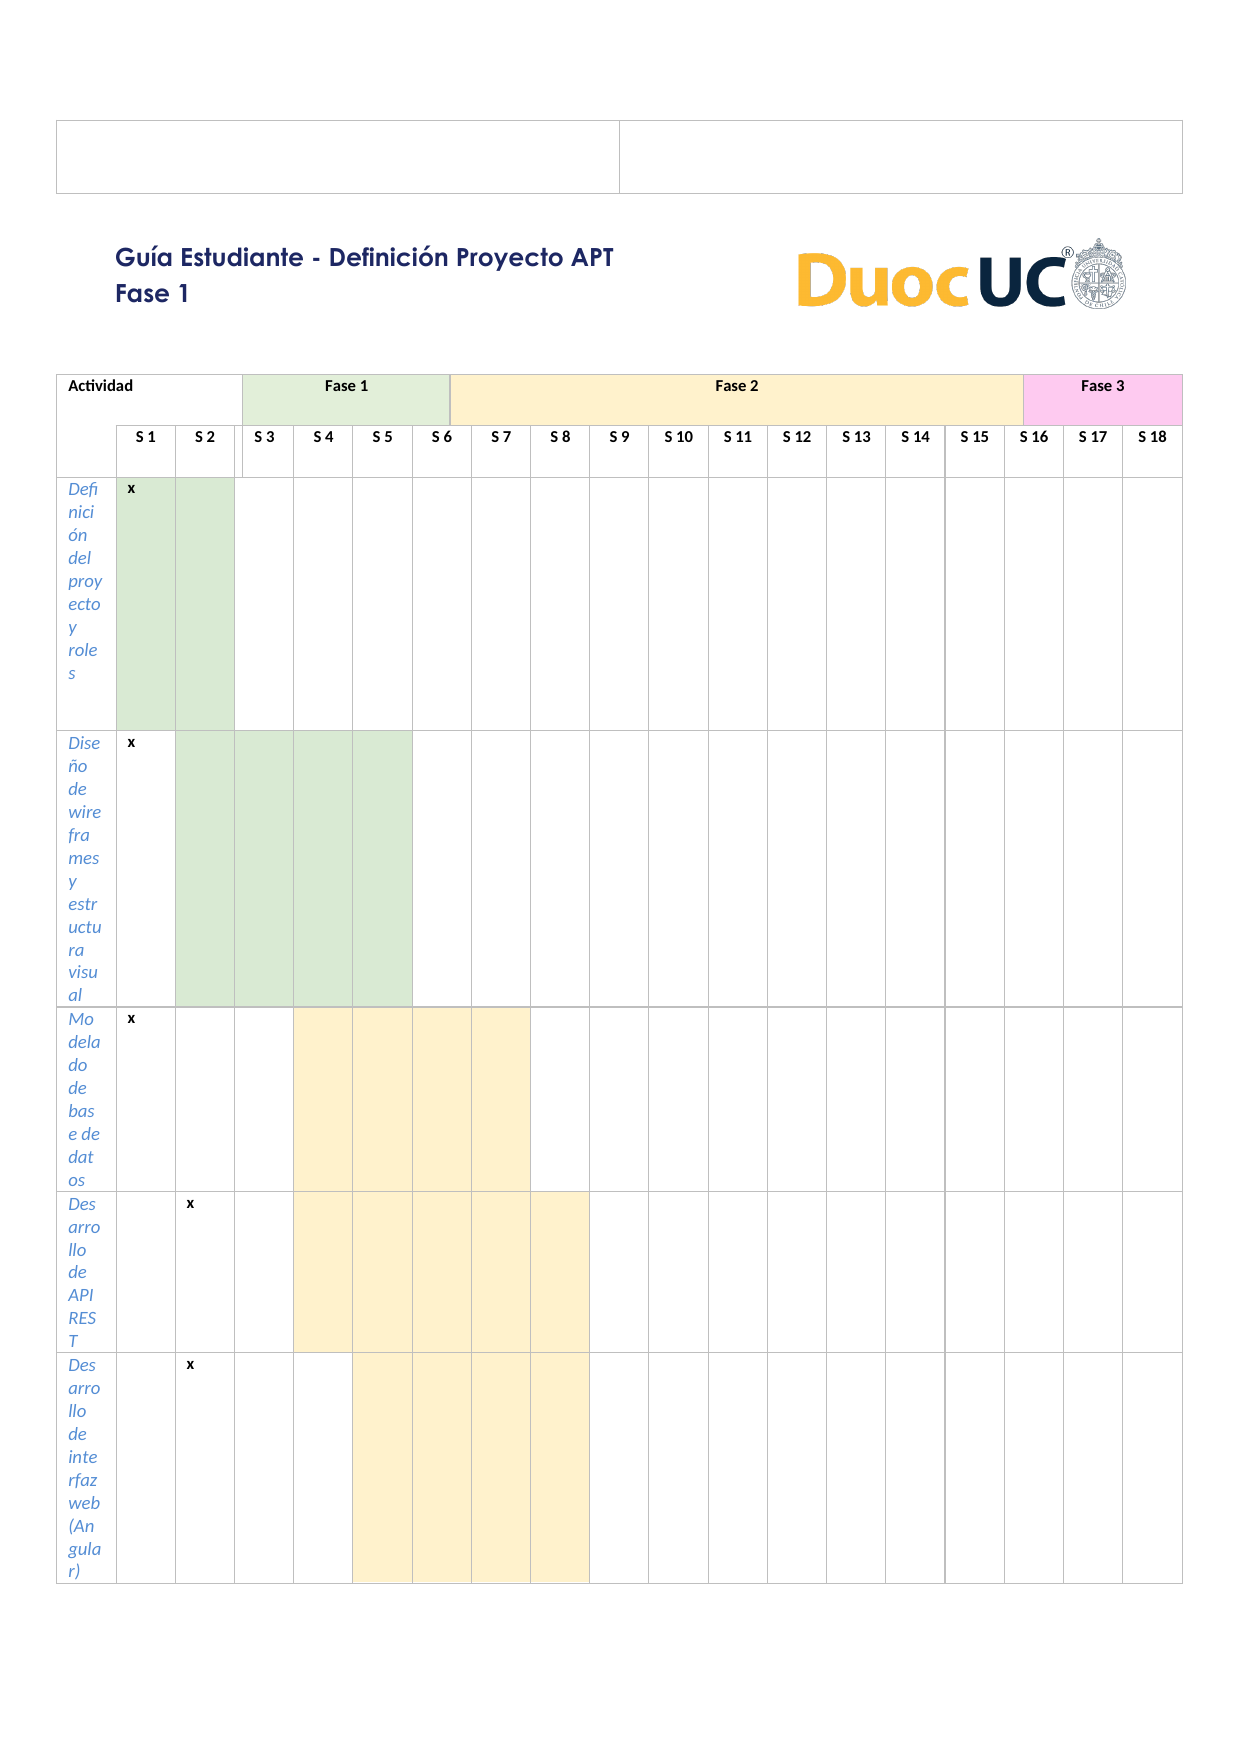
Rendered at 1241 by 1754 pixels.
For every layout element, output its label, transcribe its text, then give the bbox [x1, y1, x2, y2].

table_cell S 9 [590, 426, 648, 477]
table_cell [1123, 1353, 1182, 1582]
table_cell [886, 478, 944, 730]
table_cell [649, 731, 708, 1006]
table_cell [472, 1353, 530, 1582]
table_cell [117, 1192, 175, 1352]
table_cell [649, 1353, 708, 1582]
table_cell S 18 [1123, 426, 1182, 477]
table_cell [531, 1353, 589, 1582]
table_cell [1005, 1353, 1063, 1582]
table_cell [709, 1192, 767, 1352]
table_cell [886, 1192, 944, 1352]
table_cell S 8 [531, 426, 589, 477]
table_cell [946, 731, 1004, 1006]
table_cell [946, 1353, 1004, 1582]
table_cell S 10 [649, 426, 708, 477]
table_cell [946, 1008, 1004, 1191]
table_cell [590, 1192, 648, 1352]
table_cell [531, 731, 589, 1006]
table_cell [709, 478, 767, 730]
table_cell [1005, 1008, 1063, 1191]
table_cell [294, 1008, 352, 1191]
table_cell x [117, 731, 175, 1006]
table_cell [531, 1008, 589, 1191]
table_cell Modelado de base de datos [57, 1008, 116, 1191]
table_header Fase 2 [451, 375, 1023, 425]
table_cell [1064, 731, 1122, 1006]
table_cell [235, 731, 293, 1006]
table_cell [472, 731, 530, 1006]
table_cell [709, 1353, 767, 1582]
table_cell [827, 731, 885, 1006]
table_cell S 2 [176, 426, 234, 477]
table_cell [353, 1192, 412, 1352]
table_cell [768, 1192, 826, 1352]
table_cell [1123, 1008, 1182, 1191]
table_cell S 13 [827, 426, 885, 477]
table_cell S 15 [946, 426, 1004, 477]
table_cell [886, 1353, 944, 1582]
table_cell [649, 478, 708, 730]
table_cell S 3 [243, 426, 293, 477]
table_cell [413, 1008, 471, 1191]
table_cell [1123, 731, 1182, 1006]
table_cell [1064, 478, 1122, 730]
table_cell x [117, 1008, 175, 1191]
table_cell [117, 1353, 175, 1582]
table_cell [531, 478, 589, 730]
table_cell [294, 1192, 352, 1352]
table_cell [709, 1008, 767, 1191]
table_cell [768, 1008, 826, 1191]
table_cell [235, 1008, 293, 1191]
table_cell S 5 [353, 426, 412, 477]
table_cell [294, 1353, 352, 1582]
table_cell [353, 1008, 412, 1191]
table_cell [531, 1192, 589, 1352]
table_cell x [176, 1192, 234, 1352]
table_cell [946, 1192, 1004, 1352]
table_cell [590, 731, 648, 1006]
table_cell [709, 731, 767, 1006]
table_cell [886, 1008, 944, 1191]
table_cell S 4 [294, 426, 352, 477]
table_cell [590, 478, 648, 730]
table_cell Definición del proyecto y roles [57, 478, 116, 730]
table_cell Diseño de wireframes y estructura visual [57, 731, 116, 1006]
table_cell S 12 [768, 426, 826, 477]
table_cell [590, 1353, 648, 1582]
table_cell [1005, 731, 1063, 1006]
table_cell [413, 1353, 471, 1582]
table_cell [294, 478, 352, 730]
table_cell [1064, 1008, 1122, 1191]
table_cell [353, 1353, 412, 1582]
table_cell S 7 [472, 426, 530, 477]
table_cell S 14 [886, 426, 944, 477]
table_cell [827, 478, 885, 730]
table_cell [827, 1192, 885, 1352]
table_cell [472, 1008, 530, 1191]
table_cell [472, 1192, 530, 1352]
table_cell [649, 1192, 708, 1352]
table_cell [413, 478, 471, 730]
table_cell S 17 [1064, 426, 1122, 477]
table_cell Desarrollo de interfaz web (Angular) [57, 1353, 116, 1582]
table_cell [1123, 478, 1182, 730]
table_cell [176, 478, 234, 730]
table_cell [235, 1192, 293, 1352]
table_cell [649, 1008, 708, 1191]
table_header Fase 3 [1024, 375, 1182, 425]
table_cell [413, 1192, 471, 1352]
table_header Actividad [57, 375, 242, 477]
table_cell [768, 731, 826, 1006]
table_cell S 6 [413, 426, 471, 477]
table_cell [827, 1353, 885, 1582]
table_cell [1005, 1192, 1063, 1352]
table_cell [1064, 1353, 1122, 1582]
table_cell S 11 [709, 426, 767, 477]
picture [798, 238, 1126, 309]
table_cell [294, 731, 352, 1006]
table_cell [235, 478, 293, 730]
table_header Fase 1 [243, 375, 449, 425]
table_cell [1123, 1192, 1182, 1352]
table_cell [590, 1008, 648, 1191]
table_cell [413, 731, 471, 1006]
table_cell [176, 1008, 234, 1191]
table_cell x [176, 1353, 234, 1582]
table_cell [768, 478, 826, 730]
table_cell [1064, 1192, 1122, 1352]
table_cell [176, 731, 234, 1006]
table_cell [353, 731, 412, 1006]
table_cell Desarrollo de API REST [57, 1192, 116, 1352]
table_cell [768, 1353, 826, 1582]
table_cell [353, 478, 412, 730]
table_cell [886, 731, 944, 1006]
table_cell [946, 478, 1004, 730]
table_cell [827, 1008, 885, 1191]
table_cell [472, 478, 530, 730]
table_cell [235, 1353, 293, 1582]
table_cell [1005, 478, 1063, 730]
table_cell S 1 [117, 426, 175, 477]
table_cell S 16 [1005, 426, 1063, 477]
table_cell x [117, 478, 175, 730]
